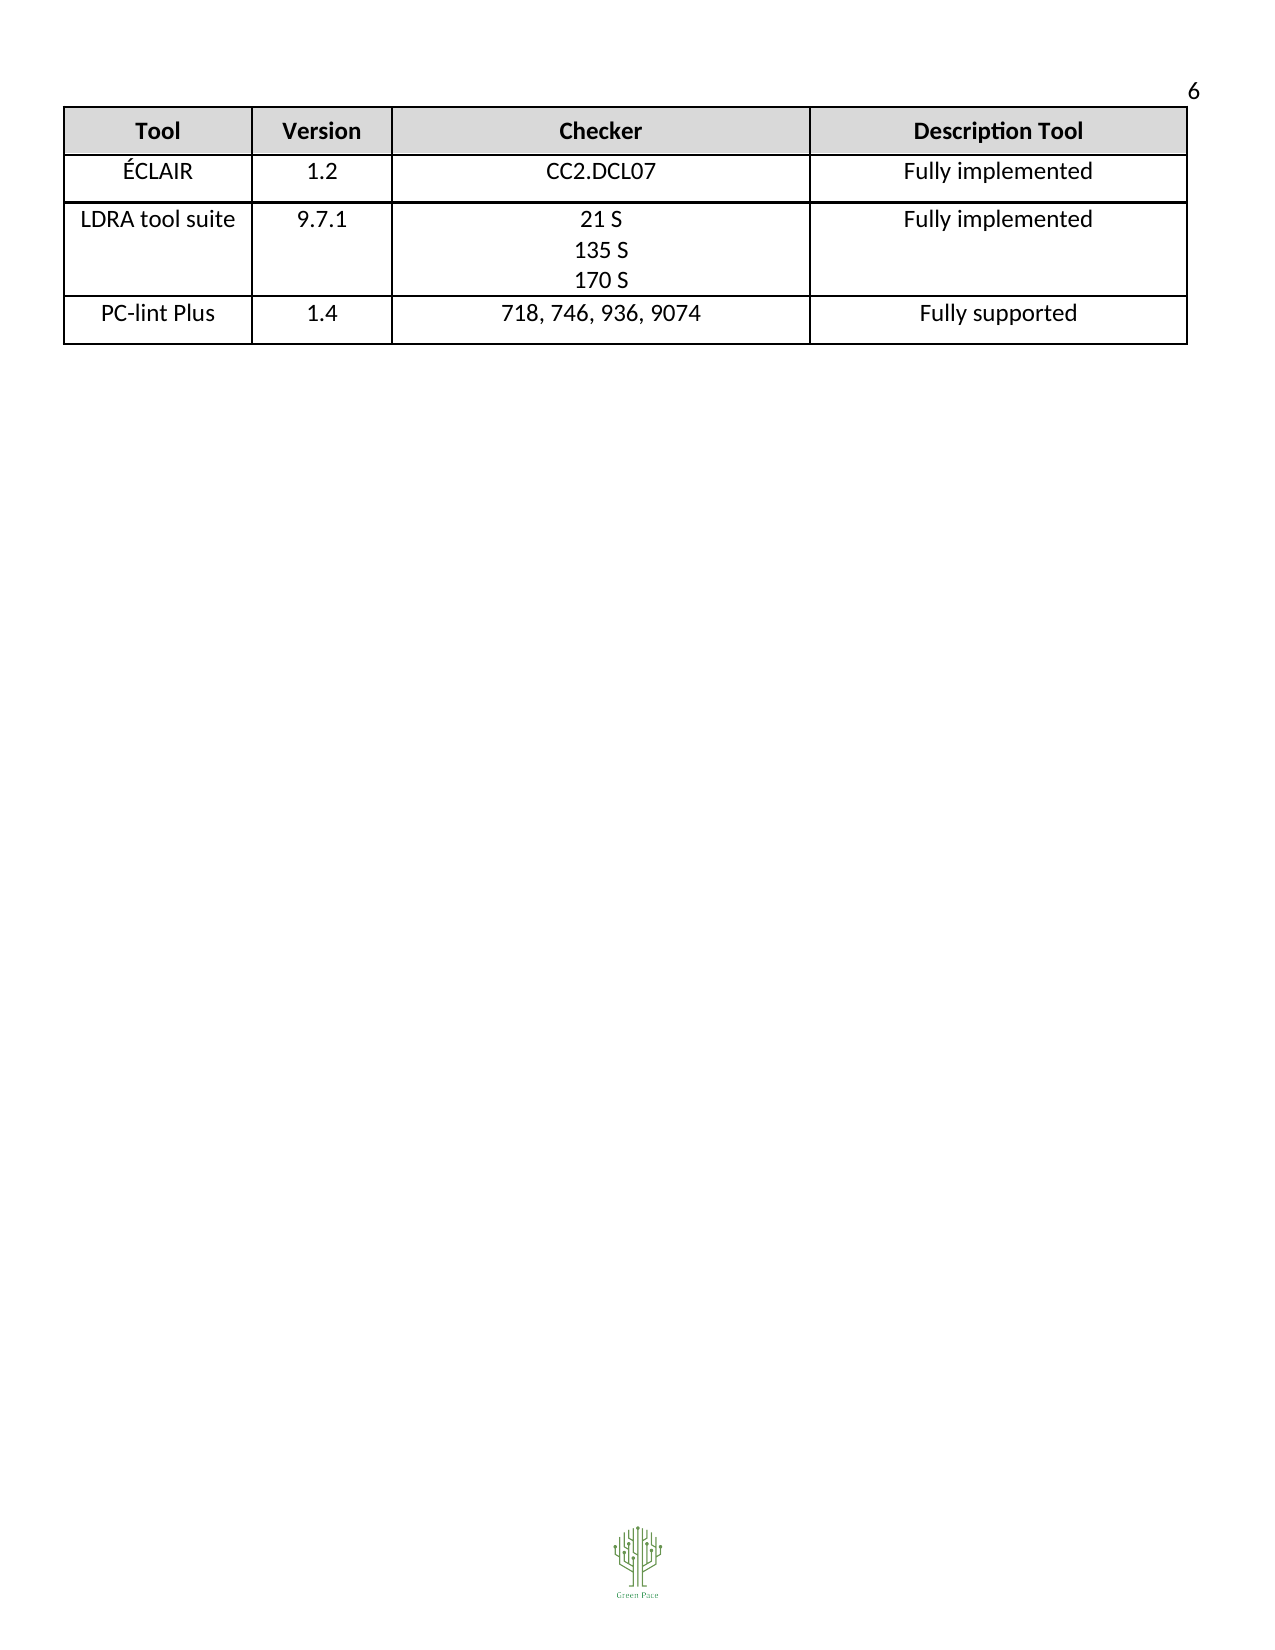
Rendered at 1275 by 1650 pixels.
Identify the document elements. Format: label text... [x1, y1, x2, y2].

table_header Description Tool [811, 108, 1186, 153]
table_cell CC2.DCL07 [393, 156, 809, 201]
table_header Tool [65, 108, 251, 153]
table_cell 9.7.1 [253, 204, 391, 295]
table_cell Fully supported [811, 297, 1186, 343]
table_cell ÉCLAIR [65, 156, 251, 201]
table_cell 21 S 135 S 170 S [393, 204, 809, 295]
table_cell PC-lint Plus [65, 297, 251, 343]
table_cell LDRA tool suite [65, 204, 251, 295]
table_cell 718, 746, 936, 9074 [393, 297, 809, 343]
table_cell Fully implemented [811, 204, 1186, 295]
table_header Checker [393, 108, 809, 153]
picture [605, 1521, 670, 1606]
table_cell 1.2 [253, 156, 391, 201]
table_cell 1.4 [253, 297, 391, 343]
table_header Version [253, 108, 391, 153]
table_cell Fully implemented [811, 156, 1186, 201]
